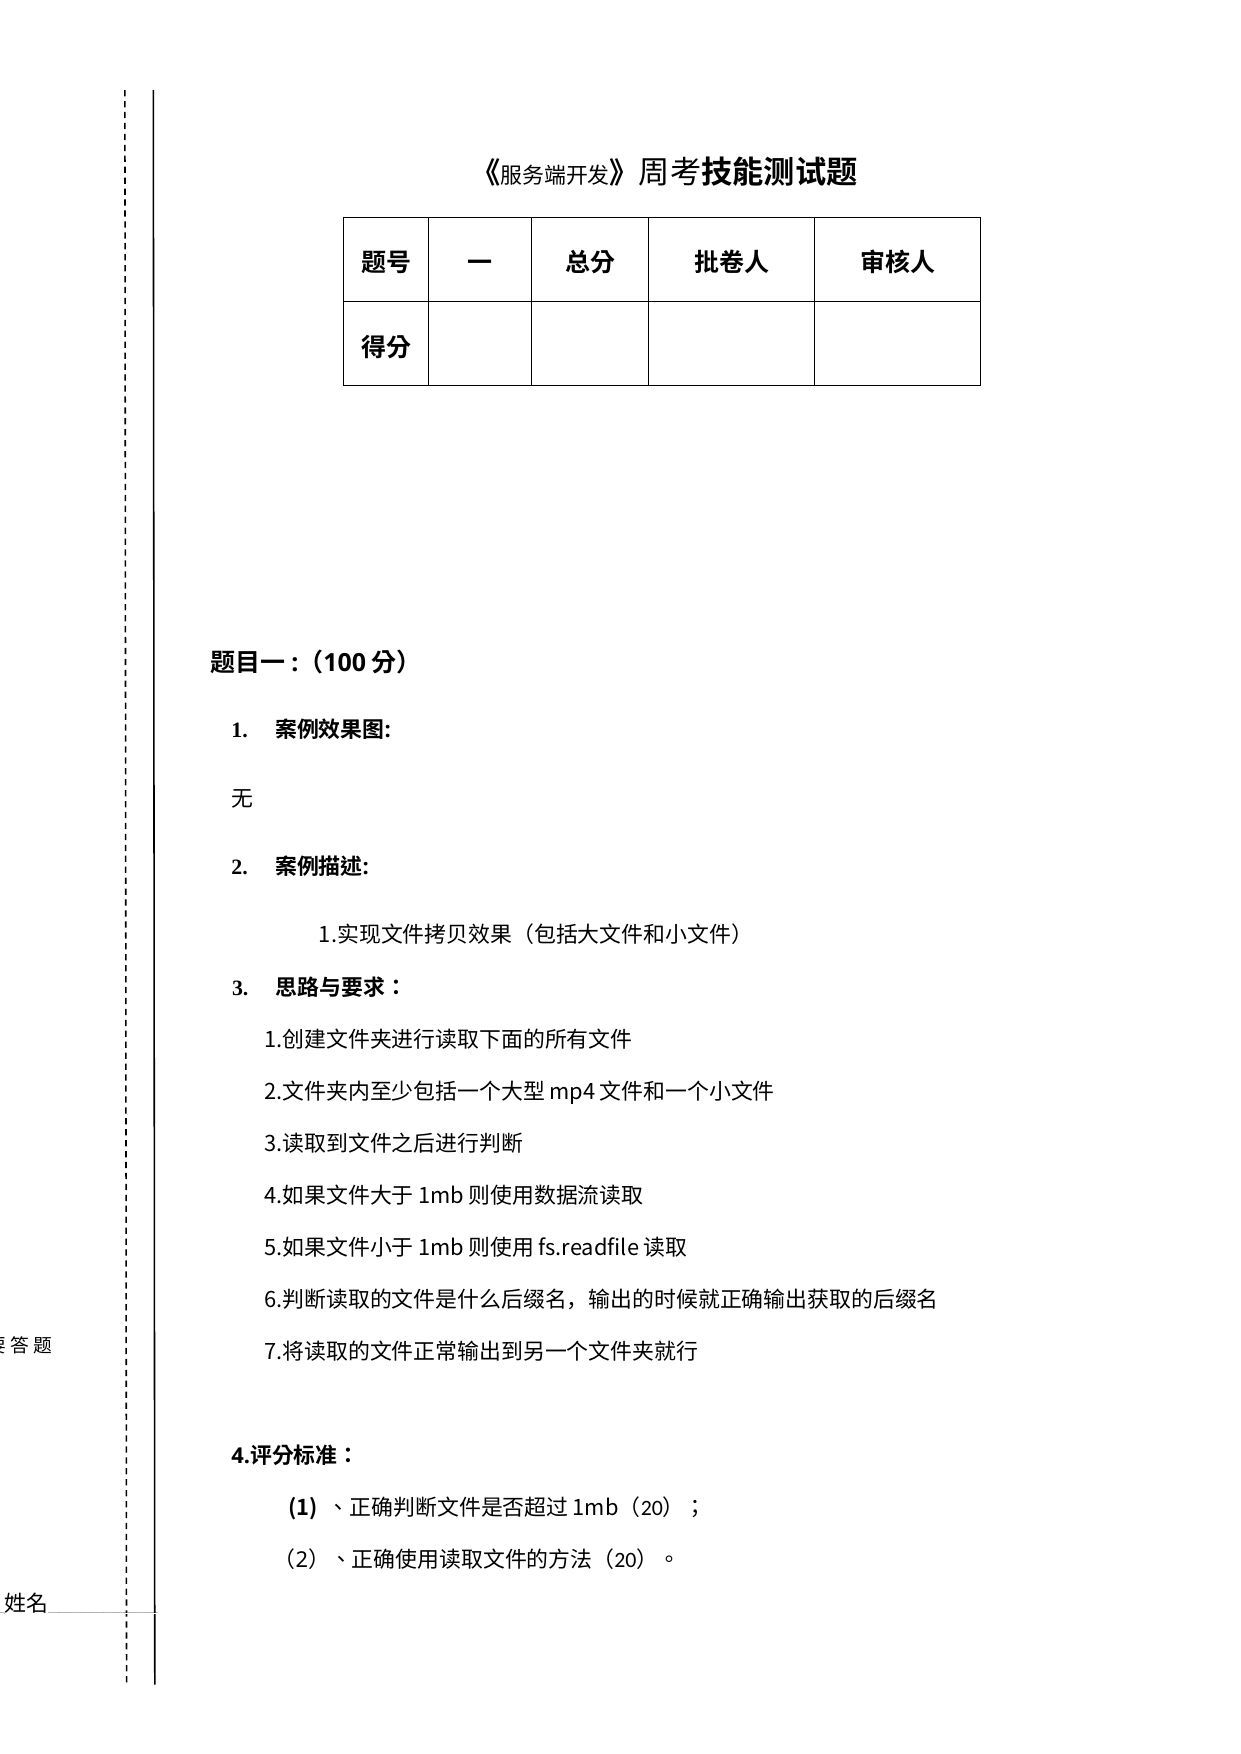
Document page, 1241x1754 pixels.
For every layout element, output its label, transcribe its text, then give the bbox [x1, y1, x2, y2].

table_header 一 [429, 218, 531, 301]
table_cell [815, 302, 980, 385]
list 如果文件大于1mb则使用数据流读取 [264, 1162, 1053, 1214]
list 创建文件夹进行读取下面的所有文件 [264, 1005, 1053, 1057]
text 无 [187, 764, 1053, 817]
list 文件夹内至少包括一个大型mp4文件和一个小文件 [264, 1057, 1053, 1109]
table_header 批卷人 [649, 218, 814, 301]
table_cell [429, 302, 531, 385]
list 案例效果图: [231, 696, 1053, 748]
table_cell [532, 302, 648, 385]
table_cell 得分 [344, 302, 428, 385]
table_header 总分 [532, 218, 648, 301]
text 《服务端开发》周考技能测试题 [276, 150, 1053, 192]
list 实现文件拷贝效果（包括大文件和小文件） [275, 901, 1053, 953]
list 思路与要求： [232, 953, 1053, 1005]
list 如果文件小于1mb则使用fs.readfile读取 [264, 1214, 1053, 1266]
list 判断读取的文件是什么后缀名，输出的时候就正确输出获取的后缀名 [264, 1266, 1053, 1318]
list 读取到文件之后进行判断 [264, 1109, 1053, 1162]
text （2）、正确使用读取文件的方法（20）。 [273, 1526, 1053, 1578]
table_cell [649, 302, 814, 385]
text 题目一 :（100分） [187, 638, 1053, 680]
text 4.评分标准： [187, 1422, 1053, 1474]
text (1) 、正确判断文件是否超过1mb（20）； [273, 1474, 1053, 1526]
list 案例描述: [231, 833, 1053, 885]
table_header 题号 [344, 218, 428, 301]
list 将读取的文件正常输出到另一个文件夹就行 [264, 1318, 1053, 1370]
table_header 审核人 [815, 218, 980, 301]
